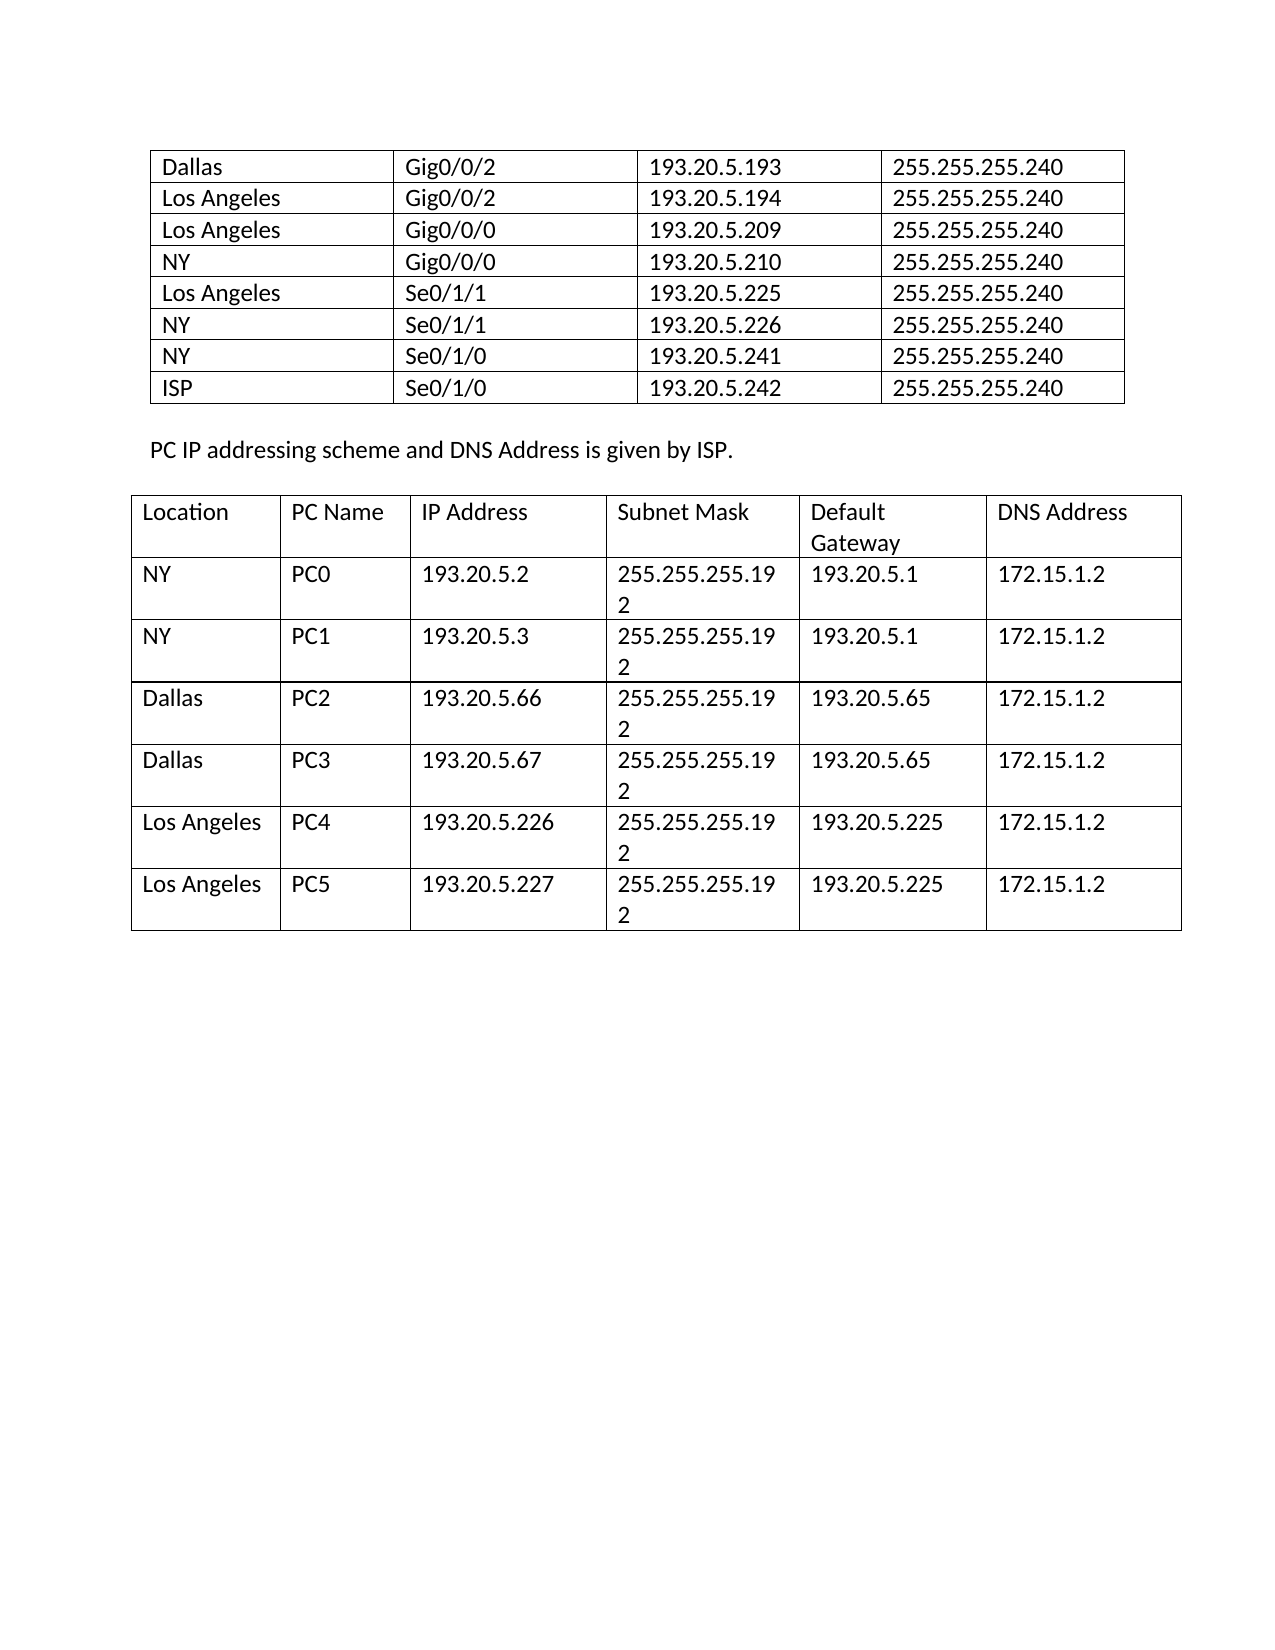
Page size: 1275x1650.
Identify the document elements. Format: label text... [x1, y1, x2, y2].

table_cell Gig0/0/2 [394, 151, 637, 182]
table_cell ISP [151, 372, 393, 402]
table_cell 255.255.255.192 [607, 683, 799, 743]
table_cell 193.20.5.226 [638, 309, 881, 339]
table_cell 255.255.255.240 [882, 246, 1124, 276]
table_cell 193.20.5.241 [638, 340, 881, 371]
table_cell PC1 [281, 620, 410, 681]
table_cell Los Angeles [151, 183, 393, 213]
table_cell 255.255.255.240 [882, 214, 1124, 245]
table_cell 172.15.1.2 [987, 869, 1181, 930]
table_cell Se0/1/0 [394, 372, 637, 402]
table_cell Los Angeles [151, 214, 393, 245]
table_cell 255.255.255.192 [607, 558, 799, 619]
table_cell 193.20.5.3 [411, 620, 606, 681]
table_cell 193.20.5.66 [411, 683, 606, 743]
table_cell NY [132, 620, 280, 681]
table_cell PC0 [281, 558, 410, 619]
table_header Location [132, 496, 280, 557]
table_cell NY [151, 309, 393, 339]
table_header DNS Address [987, 496, 1181, 557]
table_cell 193.20.5.227 [411, 869, 606, 930]
table_header PC Name [281, 496, 410, 557]
table_cell 193.20.5.226 [411, 807, 606, 868]
table_cell 193.20.5.210 [638, 246, 881, 276]
table_cell 255.255.255.192 [607, 620, 799, 681]
table_cell 193.20.5.209 [638, 214, 881, 245]
table_cell NY [132, 558, 280, 619]
table_cell 255.255.255.192 [607, 807, 799, 868]
table_cell Gig0/0/2 [394, 183, 637, 213]
table_cell 193.20.5.67 [411, 745, 606, 806]
table_cell 172.15.1.2 [987, 745, 1181, 806]
table_cell Gig0/0/0 [394, 214, 637, 245]
table_cell 193.20.5.65 [800, 683, 986, 743]
table_cell 193.20.5.242 [638, 372, 881, 402]
table_cell PC2 [281, 683, 410, 743]
table_cell 193.20.5.225 [638, 277, 881, 308]
table_cell 172.15.1.2 [987, 558, 1181, 619]
table_cell NY [151, 340, 393, 371]
table_cell Dallas [151, 151, 393, 182]
text PC IP addressing scheme and DNS Address is given by ISP. [150, 434, 1125, 464]
table_cell 255.255.255.240 [882, 372, 1124, 402]
table_cell Gig0/0/0 [394, 246, 637, 276]
table_cell 255.255.255.240 [882, 277, 1124, 308]
table_cell 255.255.255.192 [607, 745, 799, 806]
table_cell 193.20.5.1 [800, 558, 986, 619]
table_cell 172.15.1.2 [987, 807, 1181, 868]
table_cell PC5 [281, 869, 410, 930]
table_cell 255.255.255.192 [607, 869, 799, 930]
table_cell Se0/1/1 [394, 309, 637, 339]
table_cell Los Angeles [151, 277, 393, 308]
table_cell 172.15.1.2 [987, 683, 1181, 743]
table_cell NY [151, 246, 393, 276]
table_cell Dallas [132, 745, 280, 806]
table_cell Se0/1/1 [394, 277, 637, 308]
table_cell 193.20.5.65 [800, 745, 986, 806]
table_cell Los Angeles [132, 869, 280, 930]
table_cell 255.255.255.240 [882, 183, 1124, 213]
table_cell 193.20.5.225 [800, 869, 986, 930]
table_cell 172.15.1.2 [987, 620, 1181, 681]
table_cell 193.20.5.2 [411, 558, 606, 619]
table_cell Dallas [132, 683, 280, 743]
table_cell 193.20.5.1 [800, 620, 986, 681]
table_cell 193.20.5.194 [638, 183, 881, 213]
table_header IP Address [411, 496, 606, 557]
table_cell 255.255.255.240 [882, 151, 1124, 182]
table_cell PC3 [281, 745, 410, 806]
table_cell 193.20.5.225 [800, 807, 986, 868]
table_cell 255.255.255.240 [882, 340, 1124, 371]
table_cell PC4 [281, 807, 410, 868]
table_header Subnet Mask [607, 496, 799, 557]
table_cell 255.255.255.240 [882, 309, 1124, 339]
table_header Default Gateway [800, 496, 986, 557]
table_cell Se0/1/0 [394, 340, 637, 371]
table_cell 193.20.5.193 [638, 151, 881, 182]
table_cell Los Angeles [132, 807, 280, 868]
